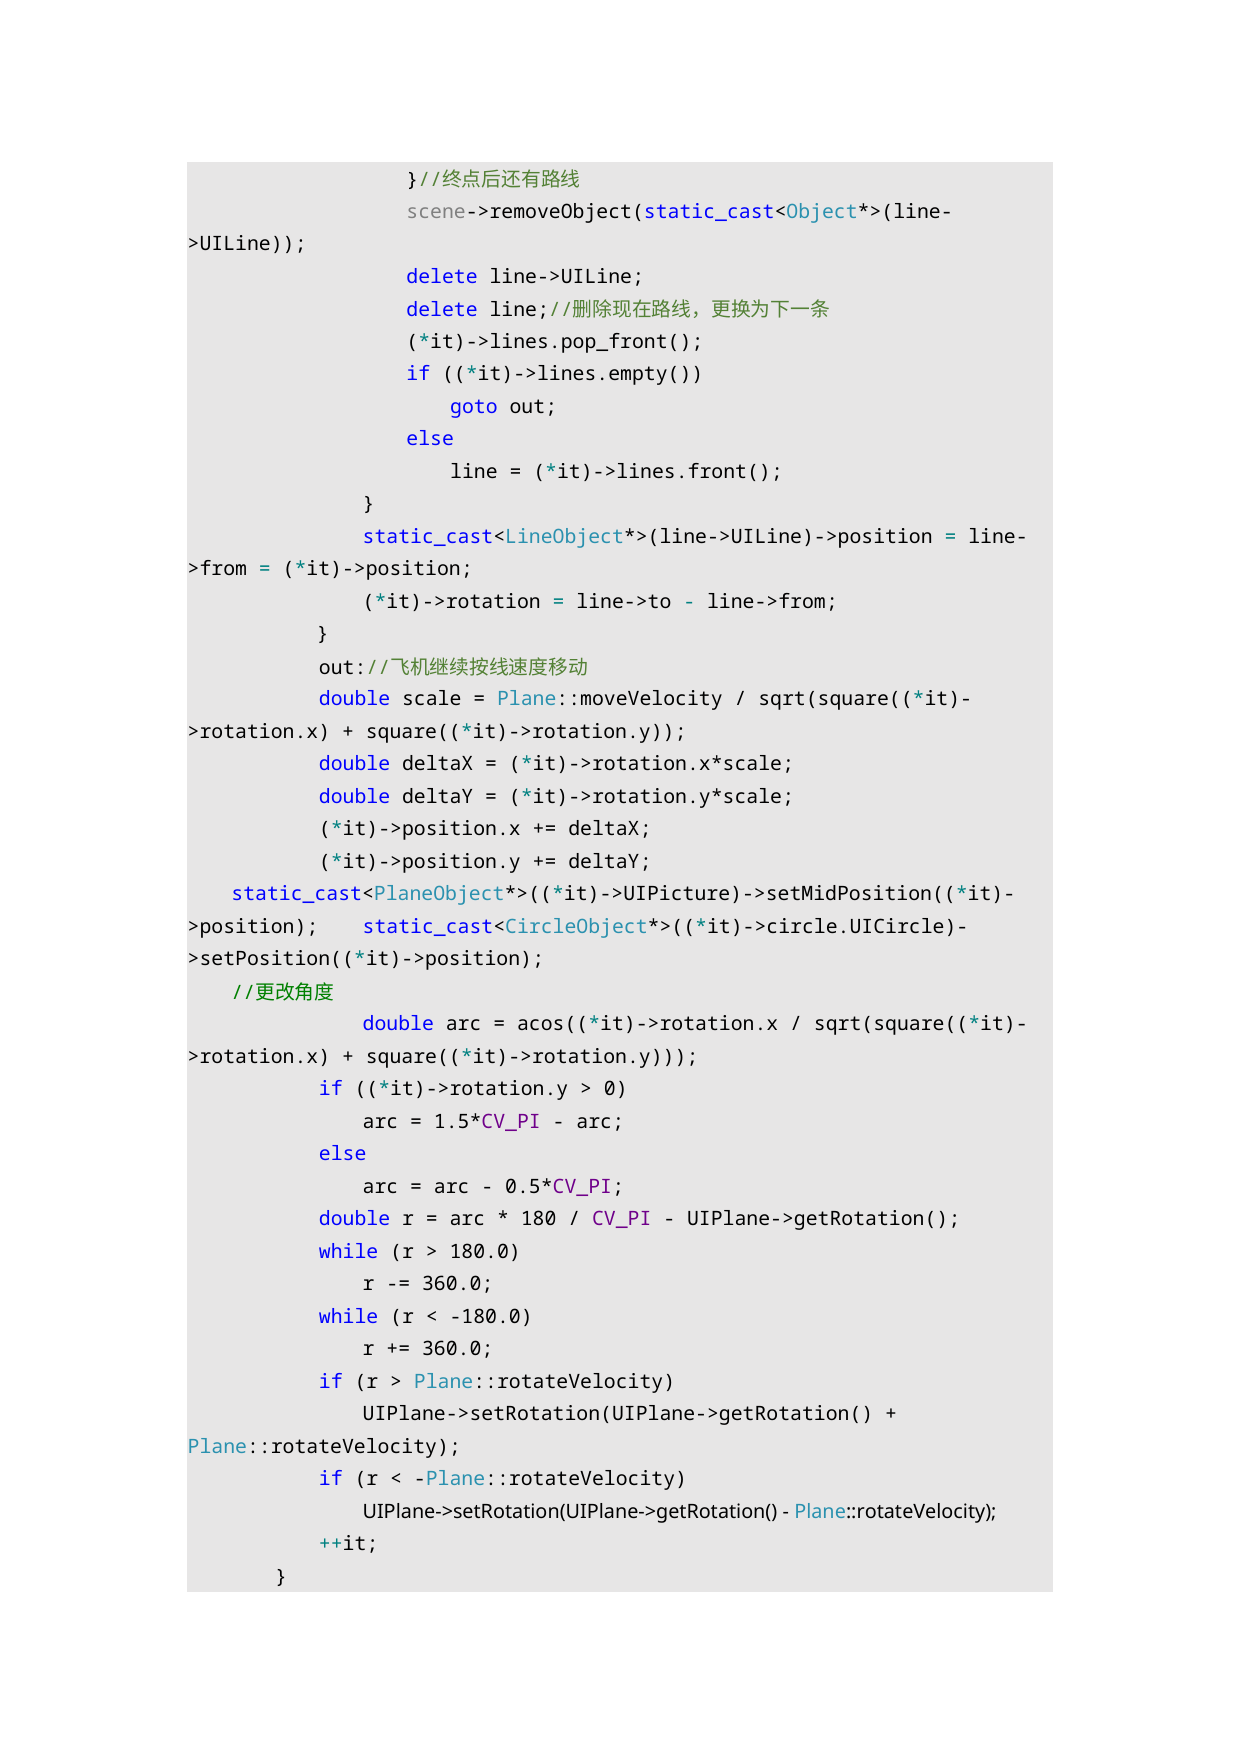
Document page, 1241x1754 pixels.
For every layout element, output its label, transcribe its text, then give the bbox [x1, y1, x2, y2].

text else [187, 422, 1053, 454]
text r -= 360.0; [187, 1267, 1053, 1299]
text double deltaY = (*it)->rotation.y*scale; [187, 779, 1053, 812]
text } [187, 487, 1053, 519]
text //更改角度 [187, 974, 1053, 1007]
text static_cast<LineObject*>(line->UILine)->position = line->from = (*it)->position; [187, 519, 1053, 584]
text double deltaX = (*it)->rotation.x*scale; [187, 747, 1053, 779]
text if ((*it)->rotation.y > 0) [187, 1072, 1053, 1104]
text arc = arc - 0.5*CV_PI; [187, 1169, 1053, 1202]
text line = (*it)->lines.front(); [187, 454, 1053, 487]
text arc = 1.5*CV_PI - arc; [187, 1104, 1053, 1137]
text scene->removeObject(static_cast<Object*>(line->UILine)); [187, 194, 1053, 259]
text double scale = Plane::moveVelocity / sqrt(square((*it)->rotation.x) + square((*it)->rotation.y)); [187, 682, 1053, 747]
text if ((*it)->lines.empty()) [187, 357, 1053, 389]
text (*it)->position.y += deltaY; static_cast<PlaneObject*>((*it)->UIPicture)->setMidPosition((*it)->position); static_cast<CircleObject*>((*it)->circle.UICircle)->setPosition((*it)->position); [187, 844, 1053, 974]
text while (r > 180.0) [187, 1234, 1053, 1267]
text UIPlane->setRotation(UIPlane->getRotation() - Plane::rotateVelocity); [187, 1494, 1053, 1527]
text (*it)->rotation = line->to - line->from; [187, 584, 1053, 617]
text goto out; [187, 389, 1053, 422]
text else [187, 1137, 1053, 1169]
text double r = arc * 180 / CV_PI - UIPlane->getRotation(); [187, 1202, 1053, 1234]
text (*it)->position.x += deltaX; [187, 812, 1053, 844]
text delete line->UILine; [187, 259, 1053, 292]
text } [187, 617, 1053, 649]
text } [187, 1559, 1053, 1592]
text delete line;//删除现在路线，更换为下一条 [187, 292, 1053, 324]
text double arc = acos((*it)->rotation.x / sqrt(square((*it)->rotation.x) + square((*it)->rotation.y))); [187, 1007, 1053, 1072]
text if (r > Plane::rotateVelocity) [187, 1364, 1053, 1397]
text (*it)->lines.pop_front(); [187, 324, 1053, 357]
text r += 360.0; [187, 1332, 1053, 1364]
text UIPlane->setRotation(UIPlane->getRotation() + Plane::rotateVelocity); [187, 1397, 1053, 1462]
text out://飞机继续按线速度移动 [187, 649, 1053, 682]
text }//终点后还有路线 [187, 162, 1053, 194]
text ++it; [187, 1527, 1053, 1559]
text while (r < -180.0) [187, 1299, 1053, 1332]
text if (r < -Plane::rotateVelocity) [187, 1462, 1053, 1494]
